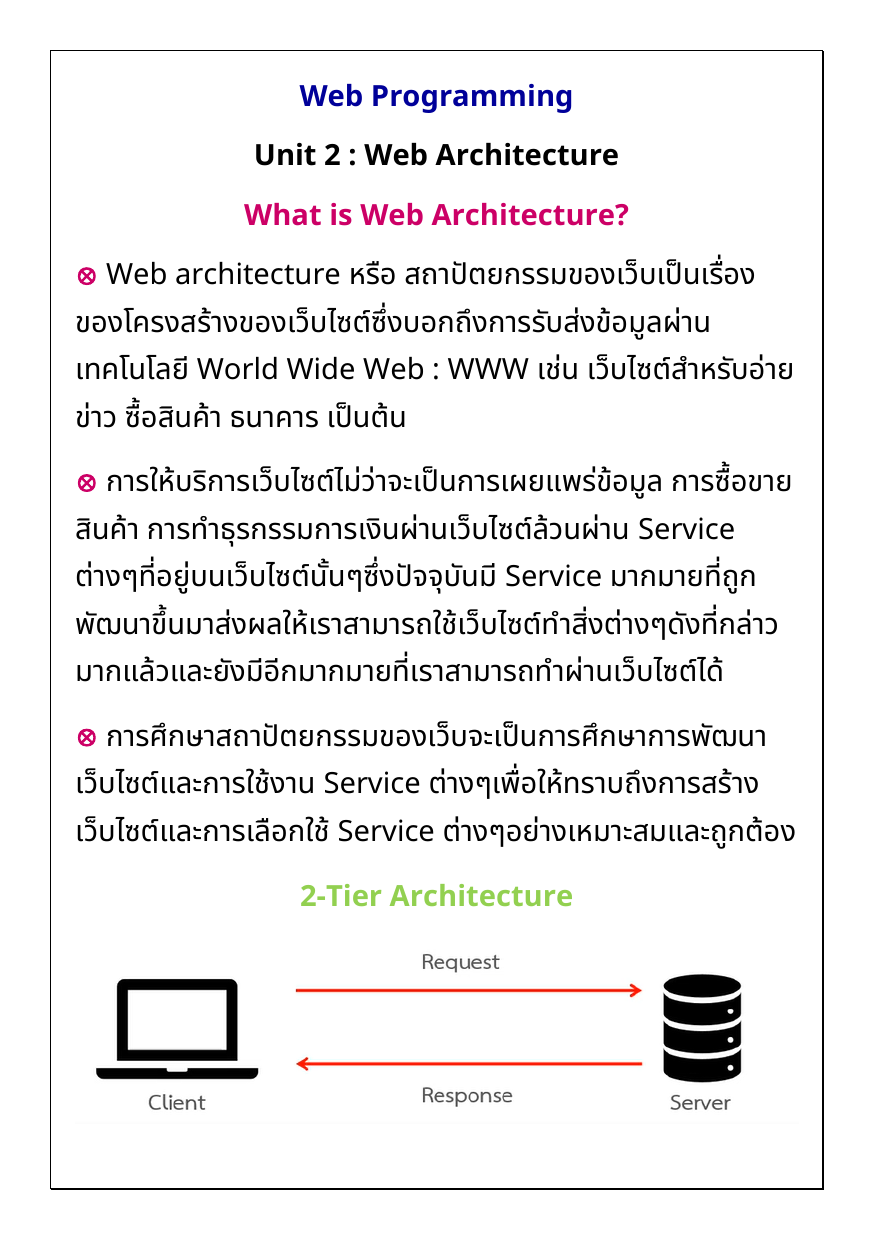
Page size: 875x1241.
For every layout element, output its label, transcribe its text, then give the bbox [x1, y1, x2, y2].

text การศึกษาสถาปัตยกรรมของเว็บจะเป็นการศึกษาการพัฒนาเว็บไซต์และการใช้งาน Service ต่างๆเพื่อให้ทราบถึงการสร้างเว็บไซต์และการเลือกใช้ Service ต่างๆอย่างเหมาะสมและถูกต้อง [75, 715, 798, 854]
text What is Web Architecture? [75, 194, 798, 234]
text การให้บริการเว็บไซต์ไม่ว่าจะเป็นการเผยแพร่ข้อมูล การซื้อขายสินค้า การทำธุรกรรมการเงินผ่านเว็บไซต์ล้วนผ่าน Service ต่างๆที่อยู่บนเว็บไซต์นั้นๆซึ่งปัจจุบันมี Service มากมายที่ถูกพัฒนาขึ้นมาส่งผลให้เราสามารถใช้เว็บไซต์ทำสิ่งต่างๆดังที่กล่าวมากแล้วและยังมีอีกมากมายที่เราสามารถทำผ่านเว็บไซต์ได้ [75, 461, 798, 695]
text Unit 2 : Web Architecture [75, 134, 798, 174]
text Web Programming [75, 75, 798, 115]
text 2-Tier Architecture [75, 875, 798, 914]
picture [75, 934, 799, 1124]
text Web architecture หรือ สถาปัตยกรรมของเว็บเป็นเรื่องของโครงสร้างของเว็บไซต์ซึ่งบอกถึงการรับส่งข้อมูลผ่านเทคโนโลยี World Wide Web : WWW เช่น เว็บไซต์สำหรับอ่ายข่าว ซื้อสินค้า ธนาคาร เป็นต้น [75, 253, 798, 440]
